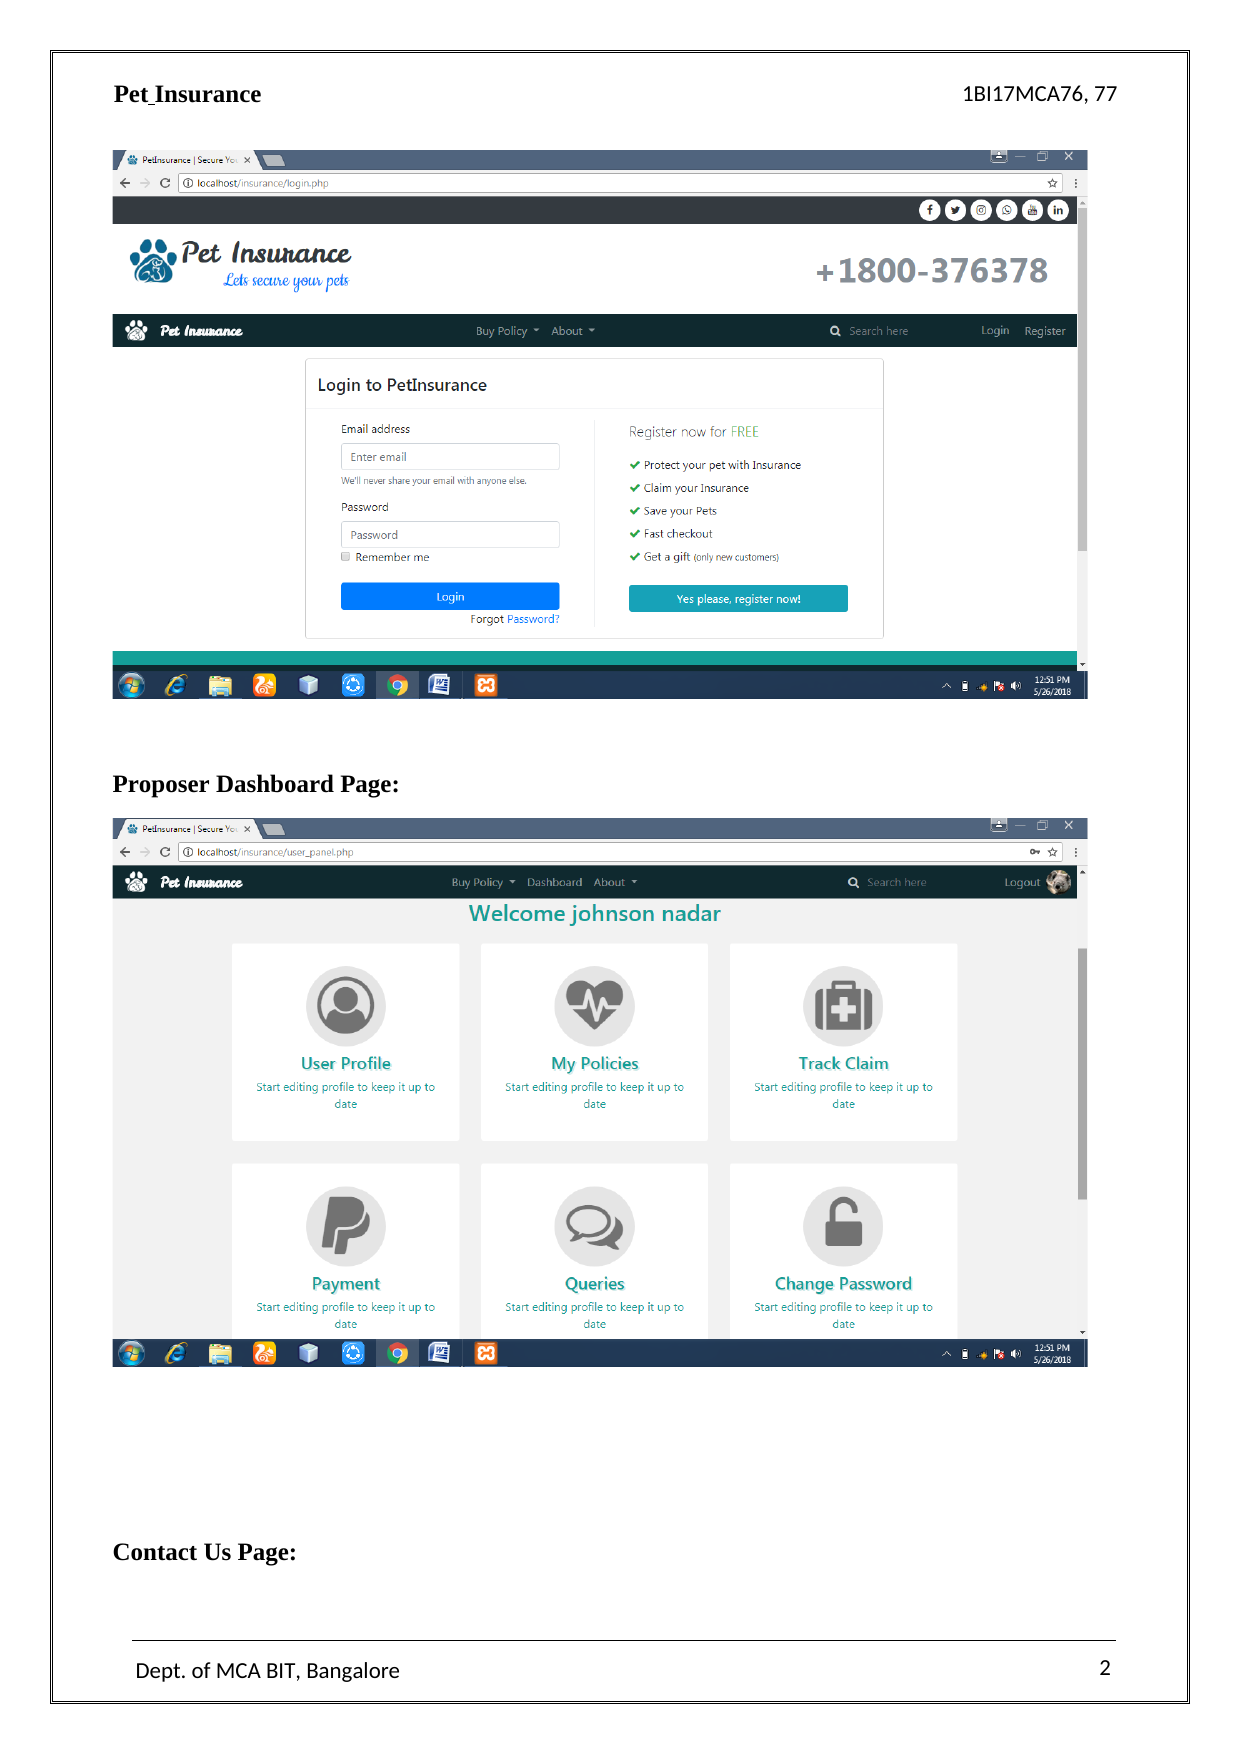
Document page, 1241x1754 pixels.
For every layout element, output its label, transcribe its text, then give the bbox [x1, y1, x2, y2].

text Contact Us Page: [112, 1537, 1128, 1565]
text Proposer Dashboard Page: [112, 769, 1128, 797]
picture [112, 150, 1088, 699]
picture [112, 818, 1088, 1367]
